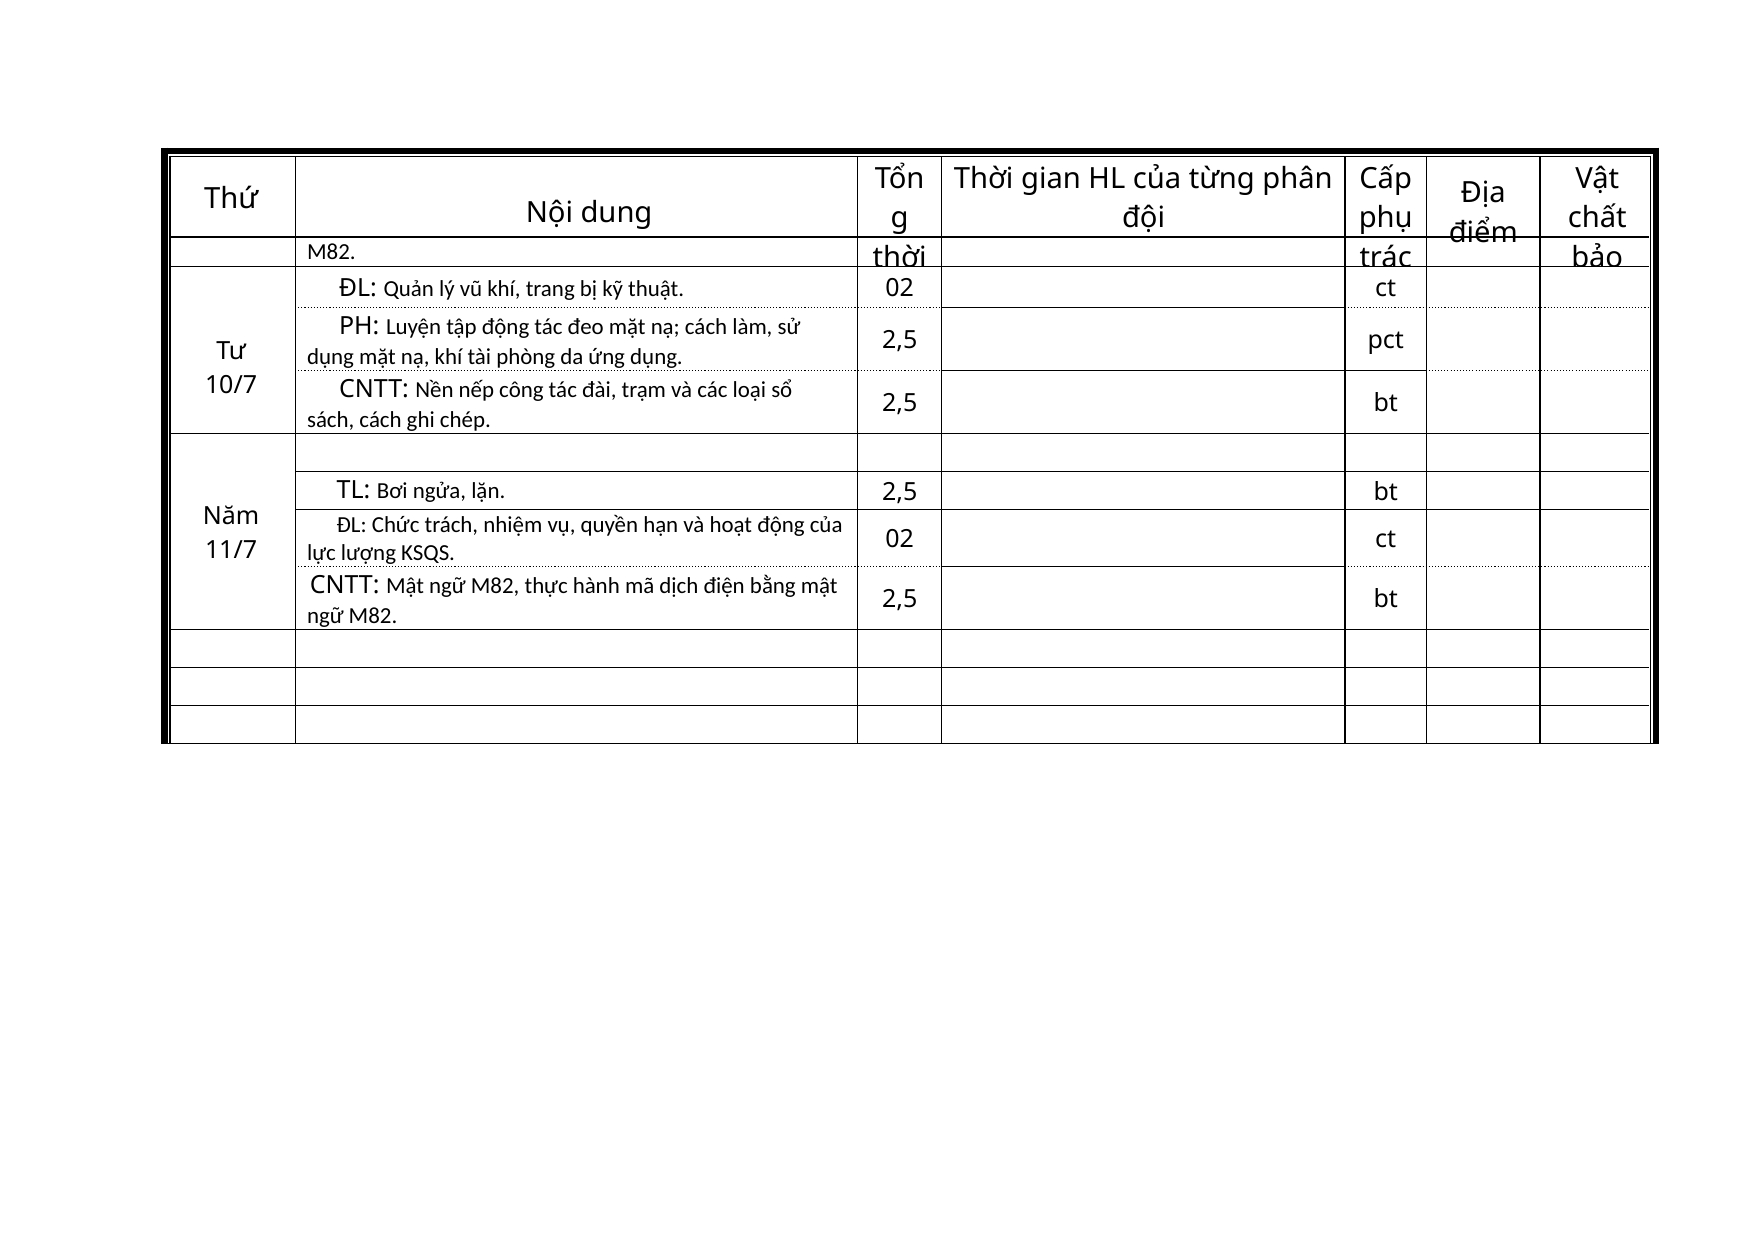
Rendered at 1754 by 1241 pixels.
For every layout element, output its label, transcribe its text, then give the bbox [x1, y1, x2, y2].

table_header Thứ [171, 157, 295, 236]
table_cell [1427, 370, 1539, 433]
table_cell 02 [858, 267, 941, 307]
table_cell 01 [858, 238, 941, 266]
table_cell [942, 510, 1344, 566]
table_cell [296, 434, 857, 471]
table_cell [1427, 267, 1539, 307]
table_cell [942, 434, 1344, 471]
table_cell [942, 706, 1344, 743]
table_cell [1541, 629, 1650, 667]
table_cell CNTT: Nền nếp công tác đài, trạm và các loại sổ sách, cách ghi chép. [296, 370, 857, 433]
table_cell 2,5 [858, 370, 941, 433]
table_cell [858, 668, 941, 705]
table_cell [1541, 471, 1650, 509]
table_cell [1427, 566, 1539, 629]
table_cell [1427, 472, 1539, 509]
table_cell [1427, 668, 1539, 705]
table_header Tổng thời gian (giờ) [858, 157, 941, 236]
table_cell [1427, 434, 1539, 471]
table_cell bt [1346, 472, 1426, 509]
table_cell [296, 238, 857, 266]
table_cell [942, 308, 1344, 370]
table_cell 02 [858, 510, 941, 566]
table_cell [171, 668, 295, 705]
table_cell [858, 630, 941, 667]
table_cell [858, 434, 941, 471]
table_header Thời gian HL của từng phân đội [942, 157, 1344, 236]
table_header Nội dung [296, 157, 857, 236]
table_cell ct [1346, 510, 1426, 566]
table_cell [1541, 667, 1650, 705]
table_cell bt [1346, 238, 1426, 266]
table_cell [1541, 266, 1650, 307]
table_cell [296, 668, 857, 705]
table_cell [1541, 705, 1650, 743]
table_cell [1427, 238, 1539, 266]
table_cell ĐL: Quản lý vũ khí, trang bị kỹ thuật. [296, 267, 857, 307]
table_cell [1427, 706, 1539, 743]
table_cell [1346, 668, 1426, 705]
table_cell [942, 630, 1344, 667]
table_cell CNTT: Mật ngữ M82, thực hành mã dịch điện bằng mật ngữ M82. [296, 566, 857, 629]
table_cell [296, 630, 857, 667]
table_cell ĐL: Chức trách, nhiệm vụ, quyền hạn và hoạt động của lực lượng KSQS. [296, 510, 857, 566]
table_cell [1541, 433, 1650, 471]
table_cell [1541, 370, 1650, 433]
table_cell 2,5 [858, 307, 941, 370]
table_cell [1427, 510, 1539, 566]
table_cell [942, 238, 1344, 266]
table_cell ct [1346, 267, 1426, 307]
table_cell pct [1346, 307, 1426, 370]
table_cell [1541, 566, 1650, 629]
table_cell [1541, 307, 1650, 370]
table_cell TL: Bơi ngửa, lặn. [296, 472, 857, 509]
table_cell [942, 668, 1344, 705]
table_cell [1427, 630, 1539, 667]
table_cell [171, 630, 295, 667]
table_cell bt [1346, 371, 1426, 433]
table_cell [1541, 509, 1650, 566]
table_cell [1346, 706, 1426, 743]
table_cell Năm 11/7 [171, 434, 295, 629]
table_cell [1541, 236, 1650, 266]
table_cell bt [1346, 566, 1426, 629]
table_cell [942, 472, 1344, 509]
table_cell [171, 706, 295, 743]
table_cell 2,5 [858, 566, 941, 629]
table_cell [942, 267, 1344, 307]
table_cell [1346, 434, 1426, 471]
table_cell [1346, 630, 1426, 667]
table_header Cấp phụ trách [1346, 157, 1426, 236]
table_cell Tư 10/7 [171, 267, 295, 433]
table_cell [1427, 307, 1539, 370]
table_cell [942, 567, 1344, 629]
table_header Vật chất bảo đảm [1541, 157, 1650, 236]
table_cell 2,5 [858, 472, 941, 509]
table_cell [942, 371, 1344, 433]
table_cell [296, 706, 857, 743]
table_cell [858, 706, 941, 743]
table_header Địa điểm [1427, 157, 1539, 236]
table_cell PH: Luyện tập động tác đeo mặt nạ; cách làm, sử dụng mặt nạ, khí tài phòng da ứng dụng. [296, 307, 857, 370]
